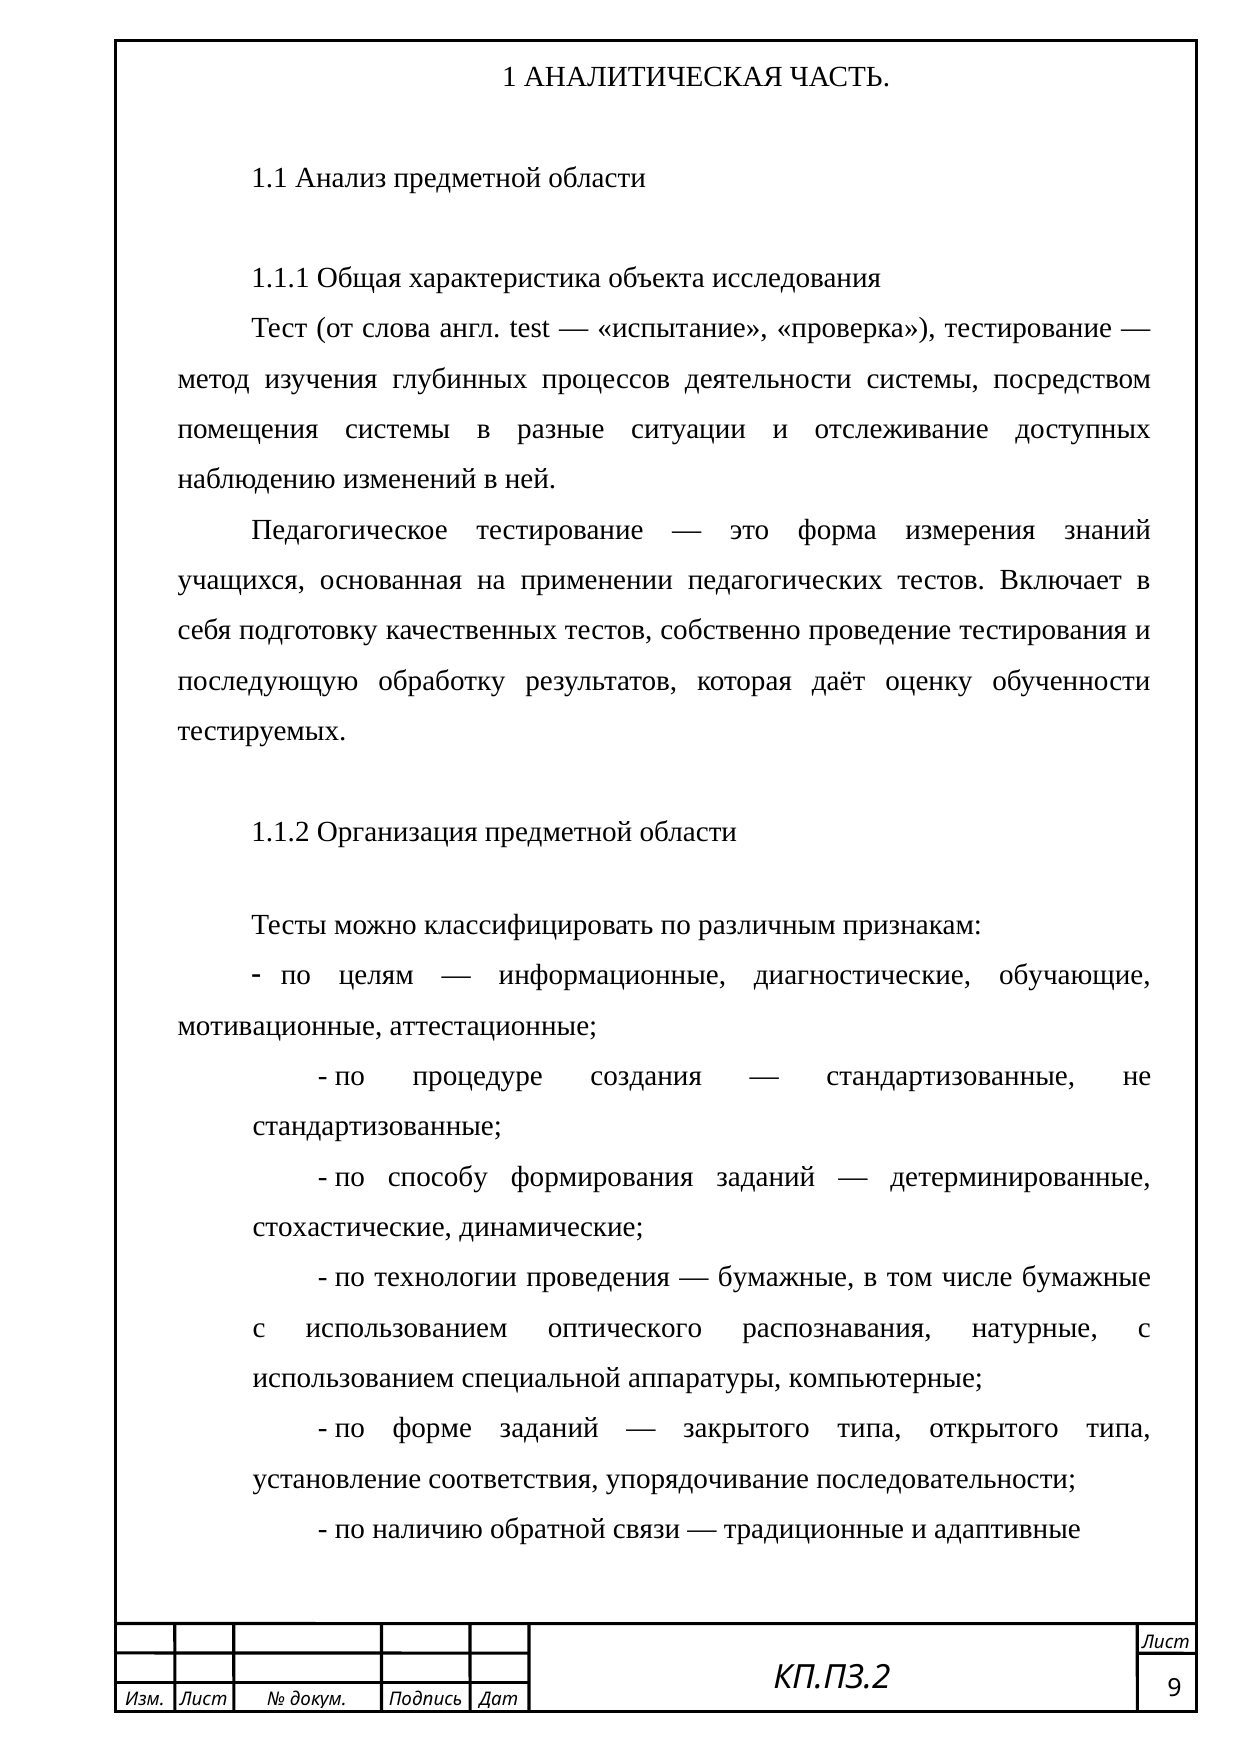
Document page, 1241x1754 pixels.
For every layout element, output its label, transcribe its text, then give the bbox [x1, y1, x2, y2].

text Тест (от слова англ. test — «испытание», «проверка»), тестирование — метод изучения глубинных процессов деятельности системы, посредством помещения системы в разные ситуации и отслеживание доступных наблюдению изменений в ней. [177, 311, 1152, 495]
list Организация предметной области [177, 814, 1152, 847]
text Тесты можно классифицировать по различным признакам: [177, 907, 1152, 941]
list по форме заданий — закрытого типа, открытого типа, установление соответствия, упорядочивание последовательности; [252, 1410, 1152, 1494]
list по процедуре создания — стандартизованные, не стандартизованные; [252, 1058, 1152, 1142]
list по способу формирования заданий — детерминированные, стохастические, динамические; [252, 1159, 1152, 1243]
list по целям — информационные, диагностические, обучающие, мотивационные, аттестационные; [177, 957, 1152, 1041]
list Анализ предметной области [177, 160, 1152, 193]
list АНАЛИТИЧЕСКАЯ ЧАСТЬ. [177, 59, 1152, 93]
list по наличию обратной связи — традиционные и адаптивные [252, 1511, 1152, 1544]
list по технологии проведения — бумажные, в том числе бумажные с использованием оптического распознавания, натурные, с использованием специальной аппаратуры, компьютерные; [252, 1259, 1152, 1394]
list Общая характеристика объекта исследования [177, 260, 1152, 294]
text Педагогическое тестирование — это форма измерения знаний учащихся, основанная на применении педагогических тестов. Включает в себя подготовку качественных тестов, собственно проведение тестирования и последующую обработку результатов, которая даёт оценку обученности тестируемых. [177, 512, 1152, 747]
